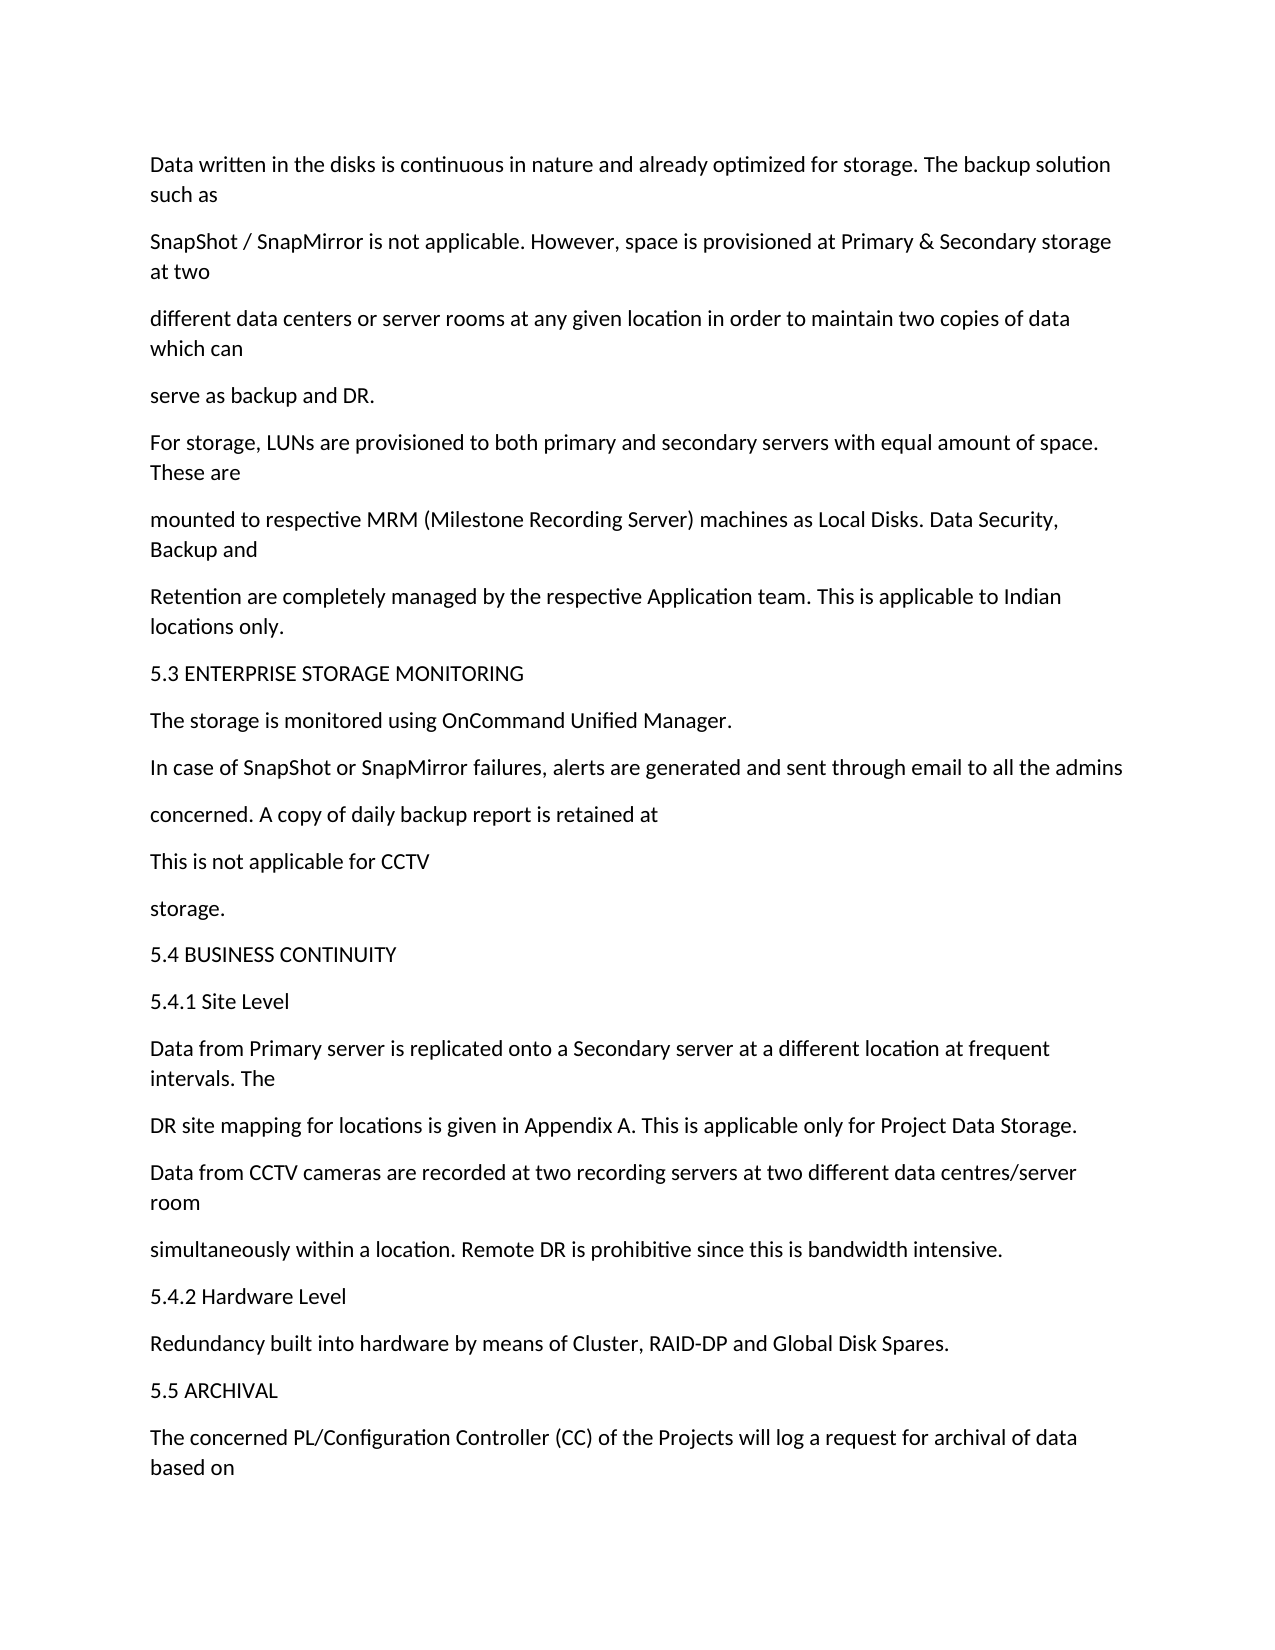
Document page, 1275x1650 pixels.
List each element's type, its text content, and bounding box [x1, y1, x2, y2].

text 5.3 ENTERPRISE STORAGE MONITORING [150, 659, 1125, 687]
text 5.4.1 Site Level [150, 987, 1125, 1016]
text 5.4.2 Hardware Level [150, 1282, 1125, 1310]
text In case of SnapShot or SnapMirror failures, alerts are generated and sent through email to all the admins [150, 753, 1125, 781]
text SnapShot / SnapMirror is not applicable. However, space is provisioned at Primary & Secondary storage at two [150, 227, 1125, 285]
text mounted to respective MRM (Milestone Recording Server) machines as Local Disks. Data Security, Backup and [150, 505, 1125, 563]
text Data from CCTV cameras are recorded at two recording servers at two different data centres/server room [150, 1158, 1125, 1217]
text serve as backup and DR. [150, 381, 1125, 409]
text For storage, LUNs are provisioned to both primary and secondary servers with equal amount of space. These are [150, 428, 1125, 486]
text This is not applicable for CCTV [150, 847, 1125, 875]
text Data from Primary server is replicated onto a Secondary server at a different location at frequent intervals. The [150, 1034, 1125, 1093]
text The storage is monitored using OnCommand Unified Manager. [150, 706, 1125, 734]
text The concerned PL/Configuration Controller (CC) of the Projects will log a request for archival of data based on [150, 1423, 1125, 1481]
text Redundancy built into hardware by means of Cluster, RAID-DP and Global Disk Spares. [150, 1329, 1125, 1357]
text Retention are completely managed by the respective Application team. This is applicable to Indian locations only. [150, 582, 1125, 641]
text 5.5 ARCHIVAL [150, 1376, 1125, 1404]
text storage. [150, 894, 1125, 922]
text Data written in the disks is continuous in nature and already optimized for storage. The backup solution such as [150, 150, 1125, 208]
text DR site mapping for locations is given in Appendix A. This is applicable only for Project Data Storage. [150, 1111, 1125, 1139]
text concerned. A copy of daily backup report is retained at [150, 800, 1125, 828]
text different data centers or server rooms at any given location in order to maintain two copies of data which can [150, 304, 1125, 362]
text simultaneously within a location. Remote DR is prohibitive since this is bandwidth intensive. [150, 1235, 1125, 1263]
text 5.4 BUSINESS CONTINUITY [150, 941, 1125, 969]
